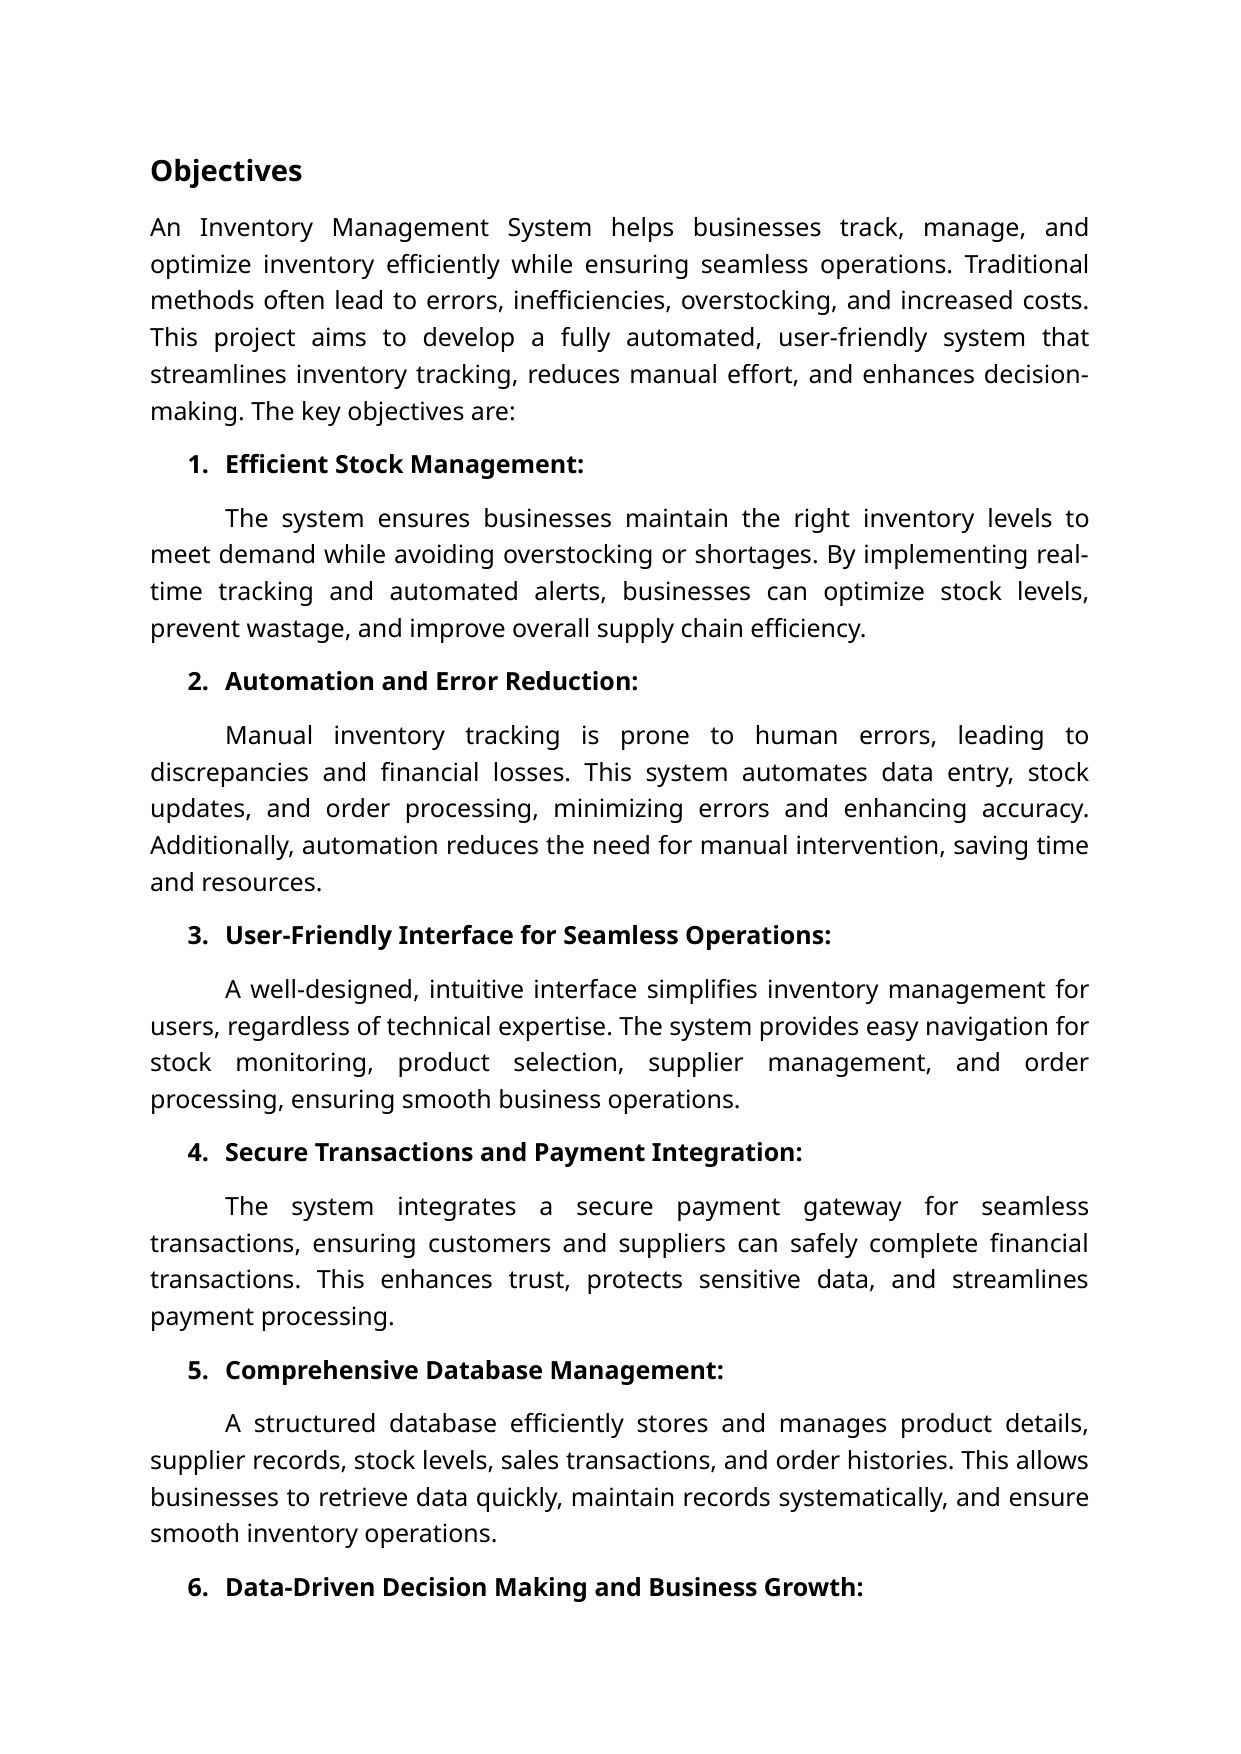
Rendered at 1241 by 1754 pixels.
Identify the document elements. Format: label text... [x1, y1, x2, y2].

list User-Friendly Interface for Seamless Operations: [187, 918, 1090, 952]
text Objectives [150, 150, 1090, 190]
list Efficient Stock Management: [187, 447, 1090, 481]
list Data-Driven Decision Making and Business Growth: [187, 1569, 1090, 1603]
text A well-designed, intuitive interface simplifies inventory management for users, regardless of technical expertise. The system provides easy navigation for stock monitoring, product selection, supplier management, and order processing, ensuring smooth business operations. [150, 971, 1090, 1116]
text Manual inventory tracking is prone to human errors, leading to discrepancies and financial losses. This system automates data entry, stock updates, and order processing, minimizing errors and enhancing accuracy. Additionally, automation reduces the need for manual intervention, saving time and resources. [150, 717, 1090, 898]
text The system ensures businesses maintain the right inventory levels to meet demand while avoiding overstocking or shortages. By implementing real-time tracking and automated alerts, businesses can optimize stock levels, prevent wastage, and improve overall supply chain efficiency. [150, 500, 1090, 644]
text The system integrates a secure payment gateway for seamless transactions, ensuring customers and suppliers can safely complete financial transactions. This enhances trust, protects sensitive data, and streamlines payment processing. [150, 1188, 1090, 1333]
list Automation and Error Reduction: [187, 664, 1090, 698]
text A structured database efficiently stores and manages product details, supplier records, stock levels, sales transactions, and order histories. This allows businesses to retrieve data quickly, maintain records systematically, and ensure smooth inventory operations. [150, 1406, 1090, 1550]
text An Inventory Management System helps businesses track, manage, and optimize inventory efficiently while ensuring seamless operations. Traditional methods often lead to errors, inefficiencies, overstocking, and increased costs. This project aims to develop a fully automated, user-friendly system that streamlines inventory tracking, reduces manual effort, and enhances decision-making. The key objectives are: [150, 209, 1090, 427]
list Secure Transactions and Payment Integration: [187, 1135, 1090, 1169]
list Comprehensive Database Management: [187, 1352, 1090, 1386]
